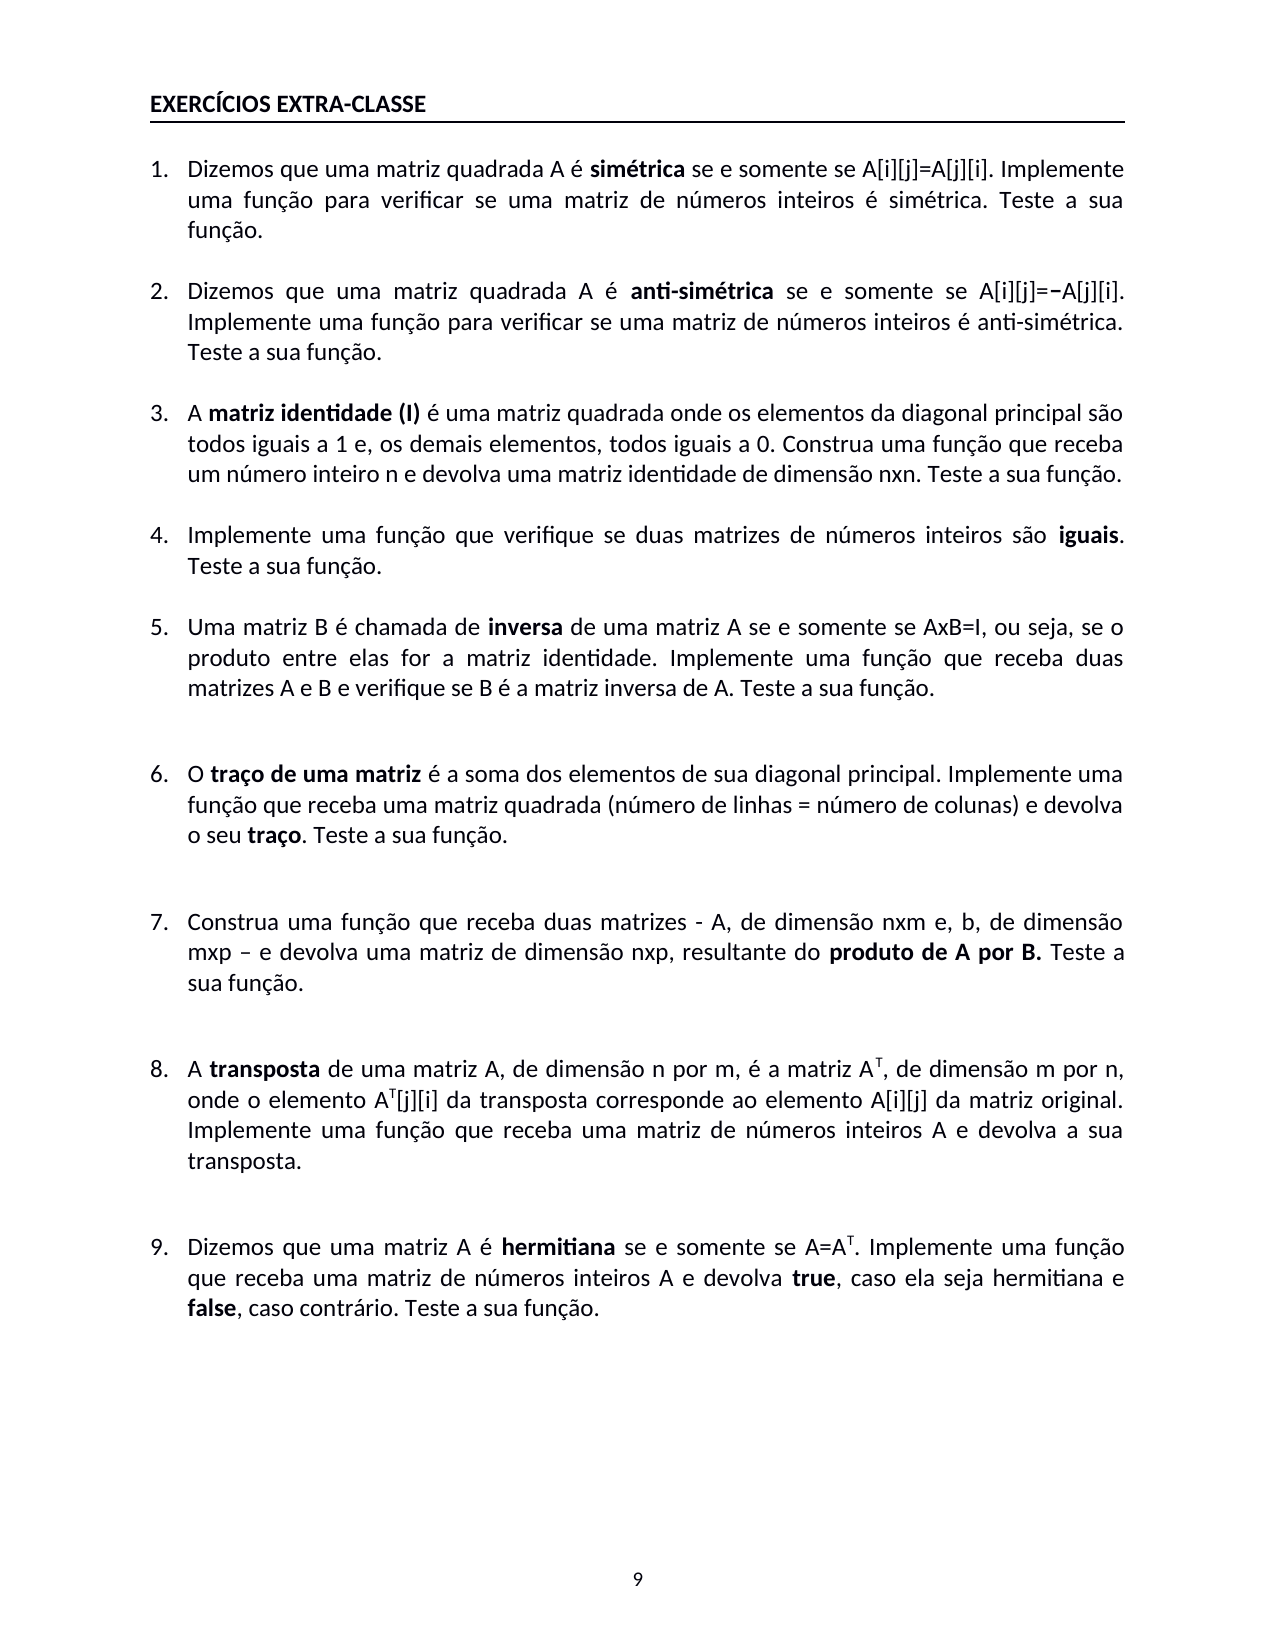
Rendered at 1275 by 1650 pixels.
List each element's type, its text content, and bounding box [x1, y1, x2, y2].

list A transposta de uma matriz A, de dimensão n por m, é a matriz AT, de dimensão m por n, onde o elemento AT[j][i] da transposta corresponde ao elemento A[i][j] da matriz original. Implemente uma função que receba uma matriz de números inteiros A e devolva a sua transposta. [150, 1053, 1125, 1175]
list Dizemos que uma matriz quadrada A é anti-simétrica se e somente se A[i][j]=−A[j][i]. Implemente uma função para verificar se uma matriz de números inteiros é anti-simétrica. Teste a sua função. [150, 275, 1125, 367]
list Dizemos que uma matriz A é hermitiana se e somente se A=AT. Implemente uma função que receba uma matriz de números inteiros A e devolva true, caso ela seja hermitiana e false, caso contrário. Teste a sua função. [150, 1231, 1125, 1323]
list Construa uma função que receba duas matrizes - A, de dimensão nxm e, b, de dimensão mxp – e devolva uma matriz de dimensão nxp, resultante do produto de A por B. Teste a sua função. [150, 906, 1125, 997]
list Uma matriz B é chamada de inversa de uma matriz A se e somente se AxB=I, ou seja, se o produto entre elas for a matriz identidade. Implemente uma função que receba duas matrizes A e B e verifique se B é a matriz inversa de A. Teste a sua função. [150, 611, 1125, 703]
list A matriz identidade (I) é uma matriz quadrada onde os elementos da diagonal principal são todos iguais a 1 e, os demais elementos, todos iguais a 0. Construa uma função que receba um número inteiro n e devolva uma matriz identidade de dimensão nxn. Teste a sua função. [150, 397, 1125, 489]
list Implemente uma função que verifique se duas matrizes de números inteiros são iguais. Teste a sua função. [150, 519, 1125, 581]
list O traço de uma matriz é a soma dos elementos de sua diagonal principal. Implemente uma função que receba uma matriz quadrada (número de linhas = número de colunas) e devolva o seu traço. Teste a sua função. [150, 758, 1125, 850]
text EXERCÍCIOS EXTRA-CLASSE [150, 89, 1125, 121]
list Dizemos que uma matriz quadrada A é simétrica se e somente se A[i][j]=A[j][i]. Implemente uma função para verificar se uma matriz de números inteiros é simétrica. Teste a sua função. [150, 153, 1125, 245]
